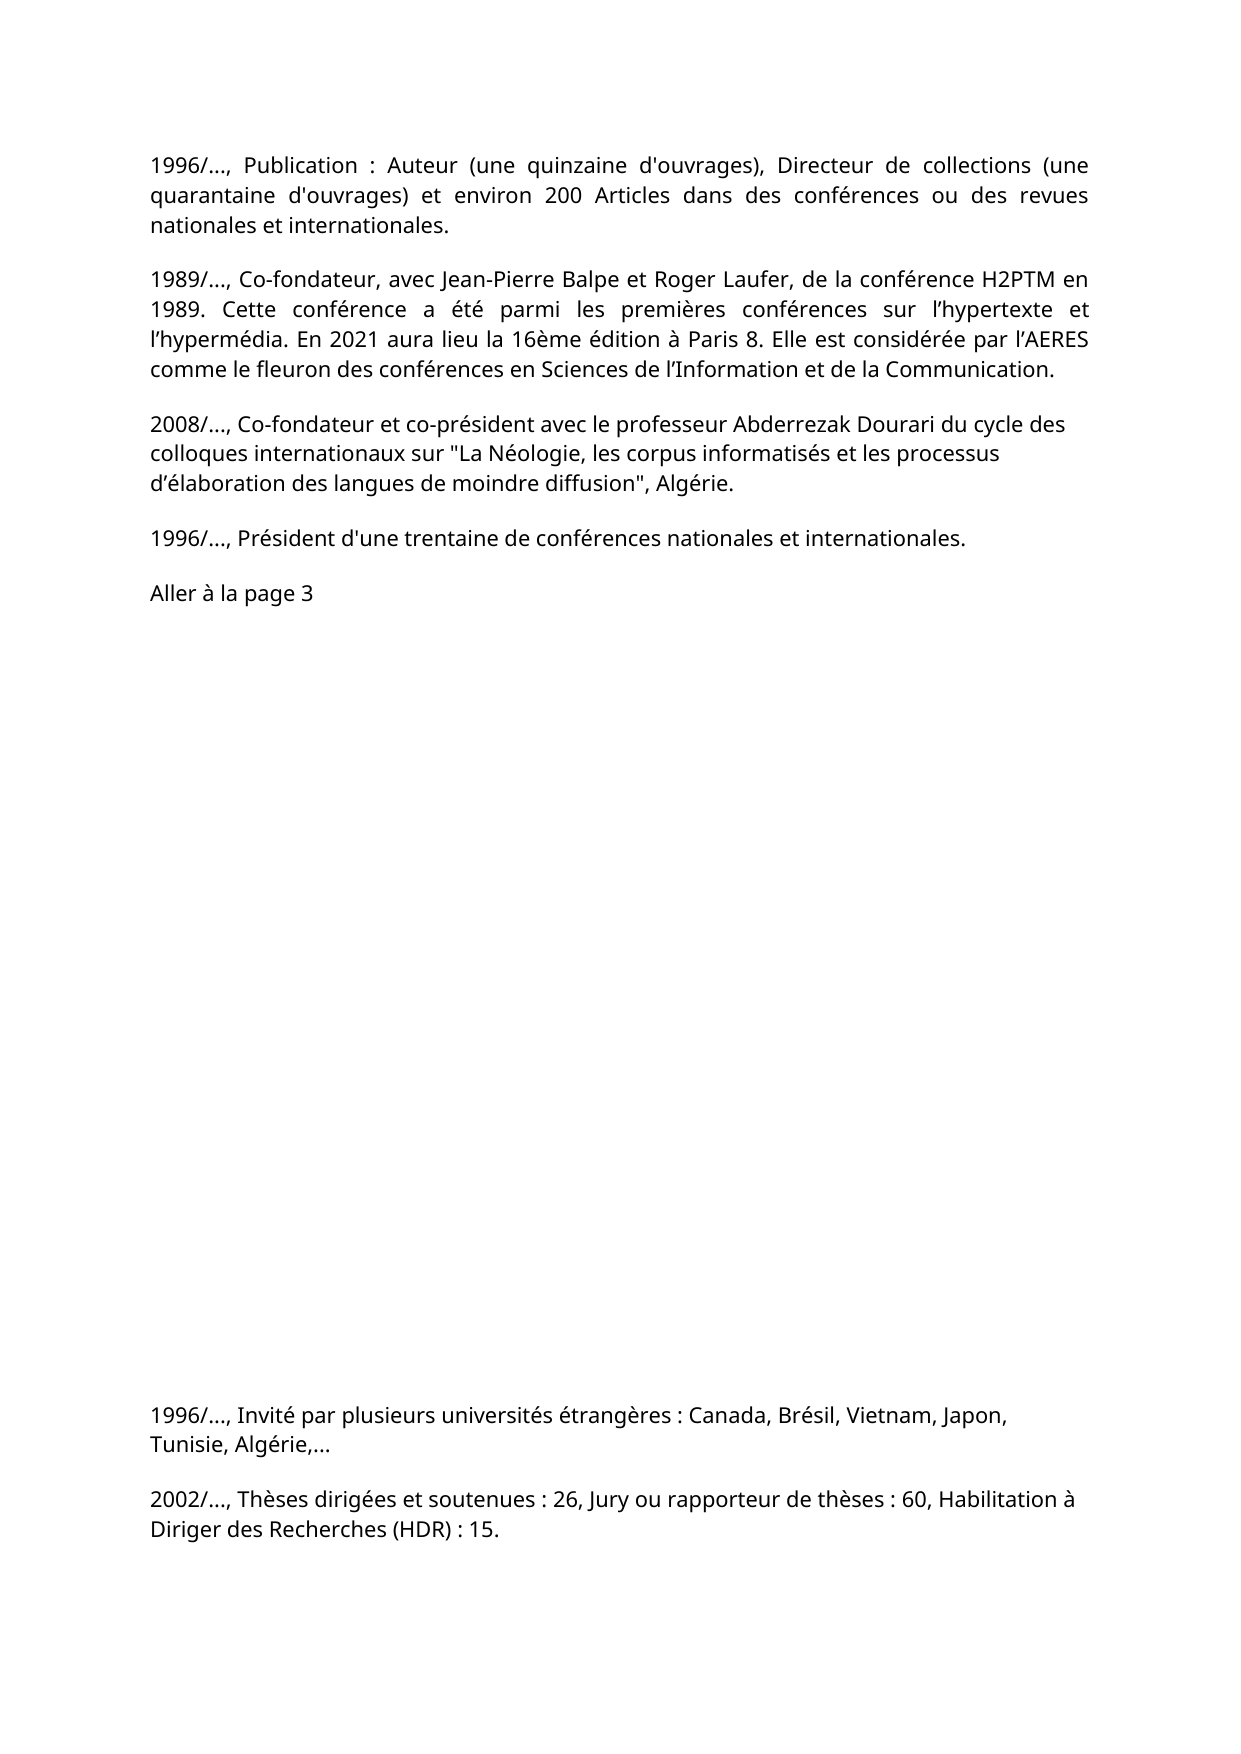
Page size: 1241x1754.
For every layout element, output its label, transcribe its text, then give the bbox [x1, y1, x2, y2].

text 1996/..., Président d'une trentaine de conférences nationales et internationales. [150, 523, 1090, 553]
text 1996/..., Publication : Auteur (une quinzaine d'ouvrages), Directeur de collections (une quarantaine d'ouvrages) et environ 200 Articles dans des conférences ou des revues nationales et internationales. [150, 150, 1090, 239]
text Aller à la page 3 [150, 578, 1090, 607]
text 1996/..., Invité par plusieurs universités étrangères : Canada, Brésil, Vietnam, Japon, Tunisie, Algérie,... [150, 1399, 1090, 1459]
text 2002/..., Thèses dirigées et soutenues : 26, Jury ou rapporteur de thèses : 60, Habilitation à Diriger des Recherches (HDR) : 15. [150, 1484, 1090, 1544]
text 2008/..., Co-fondateur et co-président avec le professeur Abderrezak Dourari du cycle des colloques internationaux sur "La Néologie, les corpus informatisés et les processus d’élaboration des langues de moindre diffusion", Algérie. [150, 408, 1090, 498]
text 1989/..., Co-fondateur, avec Jean-Pierre Balpe et Roger Laufer, de la conférence H2PTM en 1989. Cette conférence a été parmi les premières conférences sur l’hypertexte et l’hypermédia. En 2021 aura lieu la 16ème édition à Paris 8. Elle est considérée par l’AERES comme le fleuron des conférences en Sciences de l’Information et de la Communication. [150, 264, 1090, 383]
